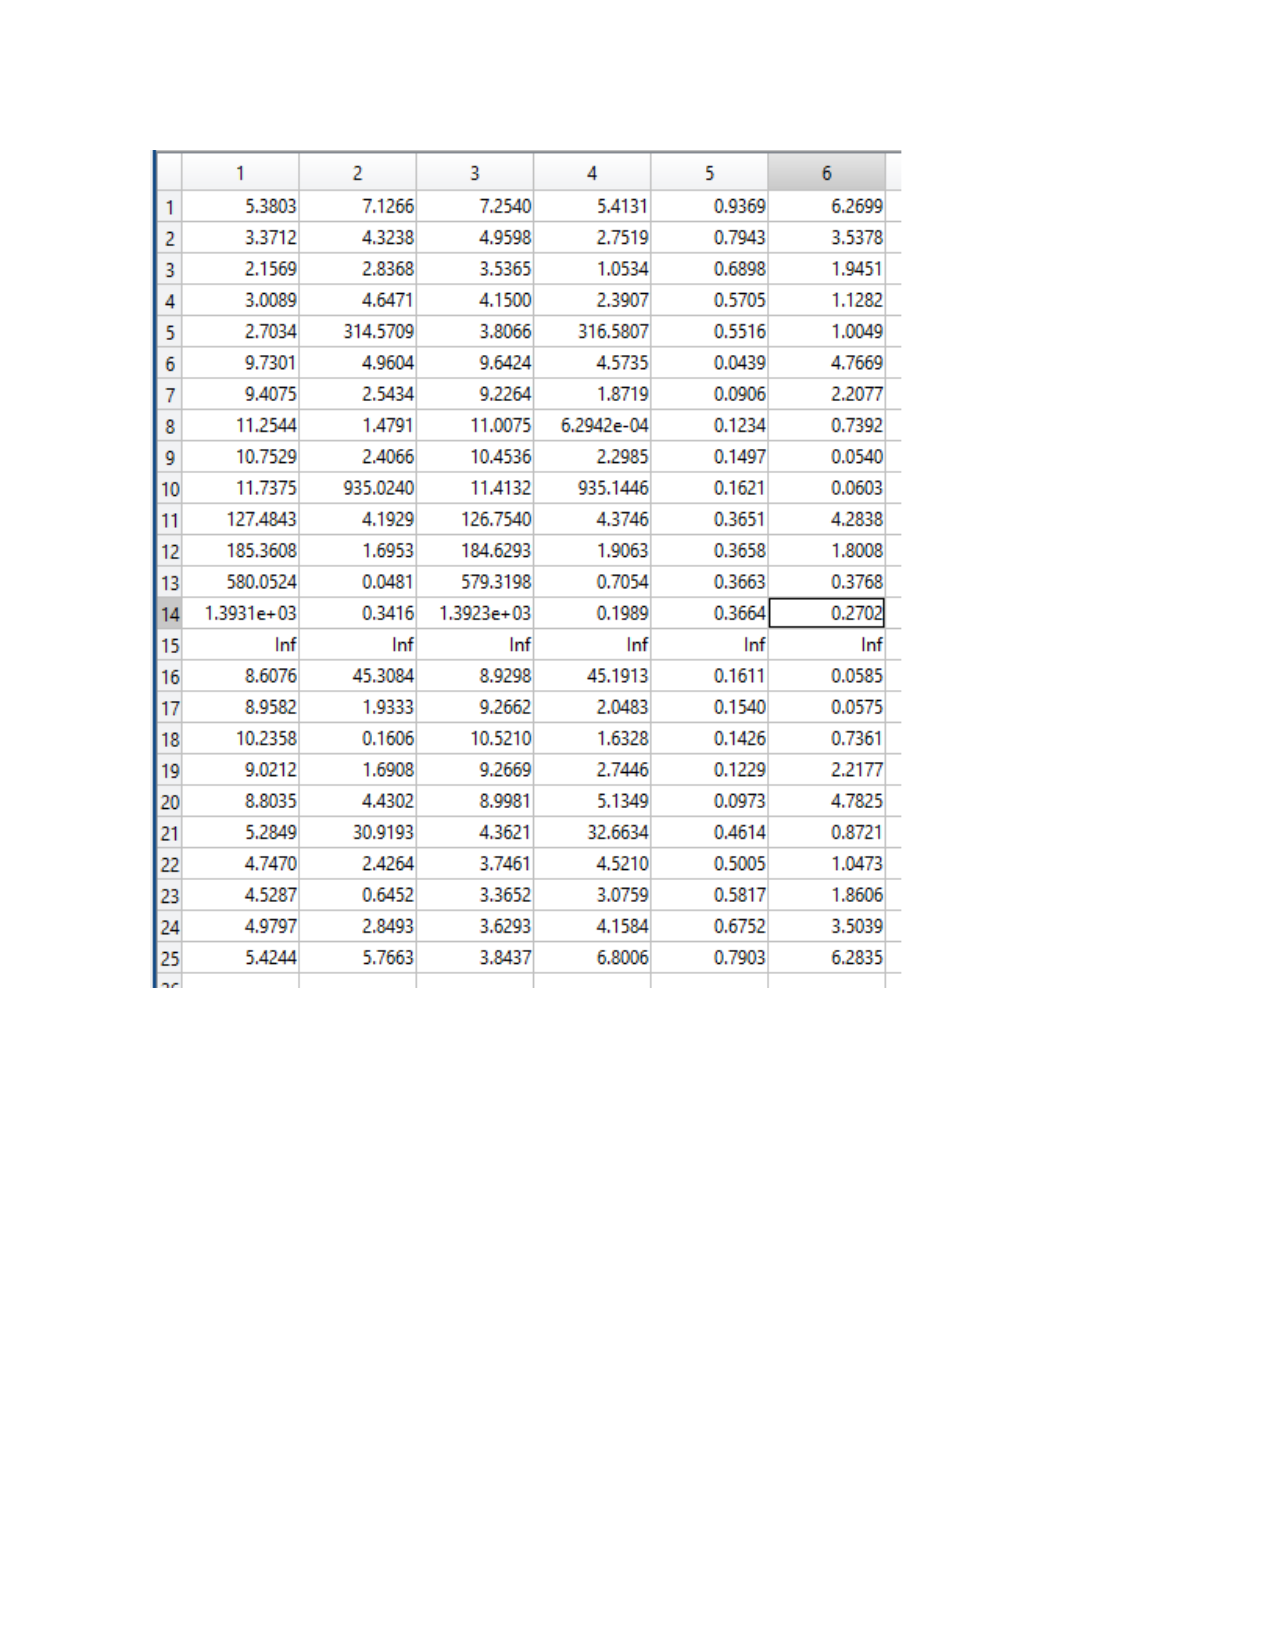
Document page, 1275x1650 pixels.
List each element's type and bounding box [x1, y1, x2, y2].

picture [150, 150, 902, 988]
